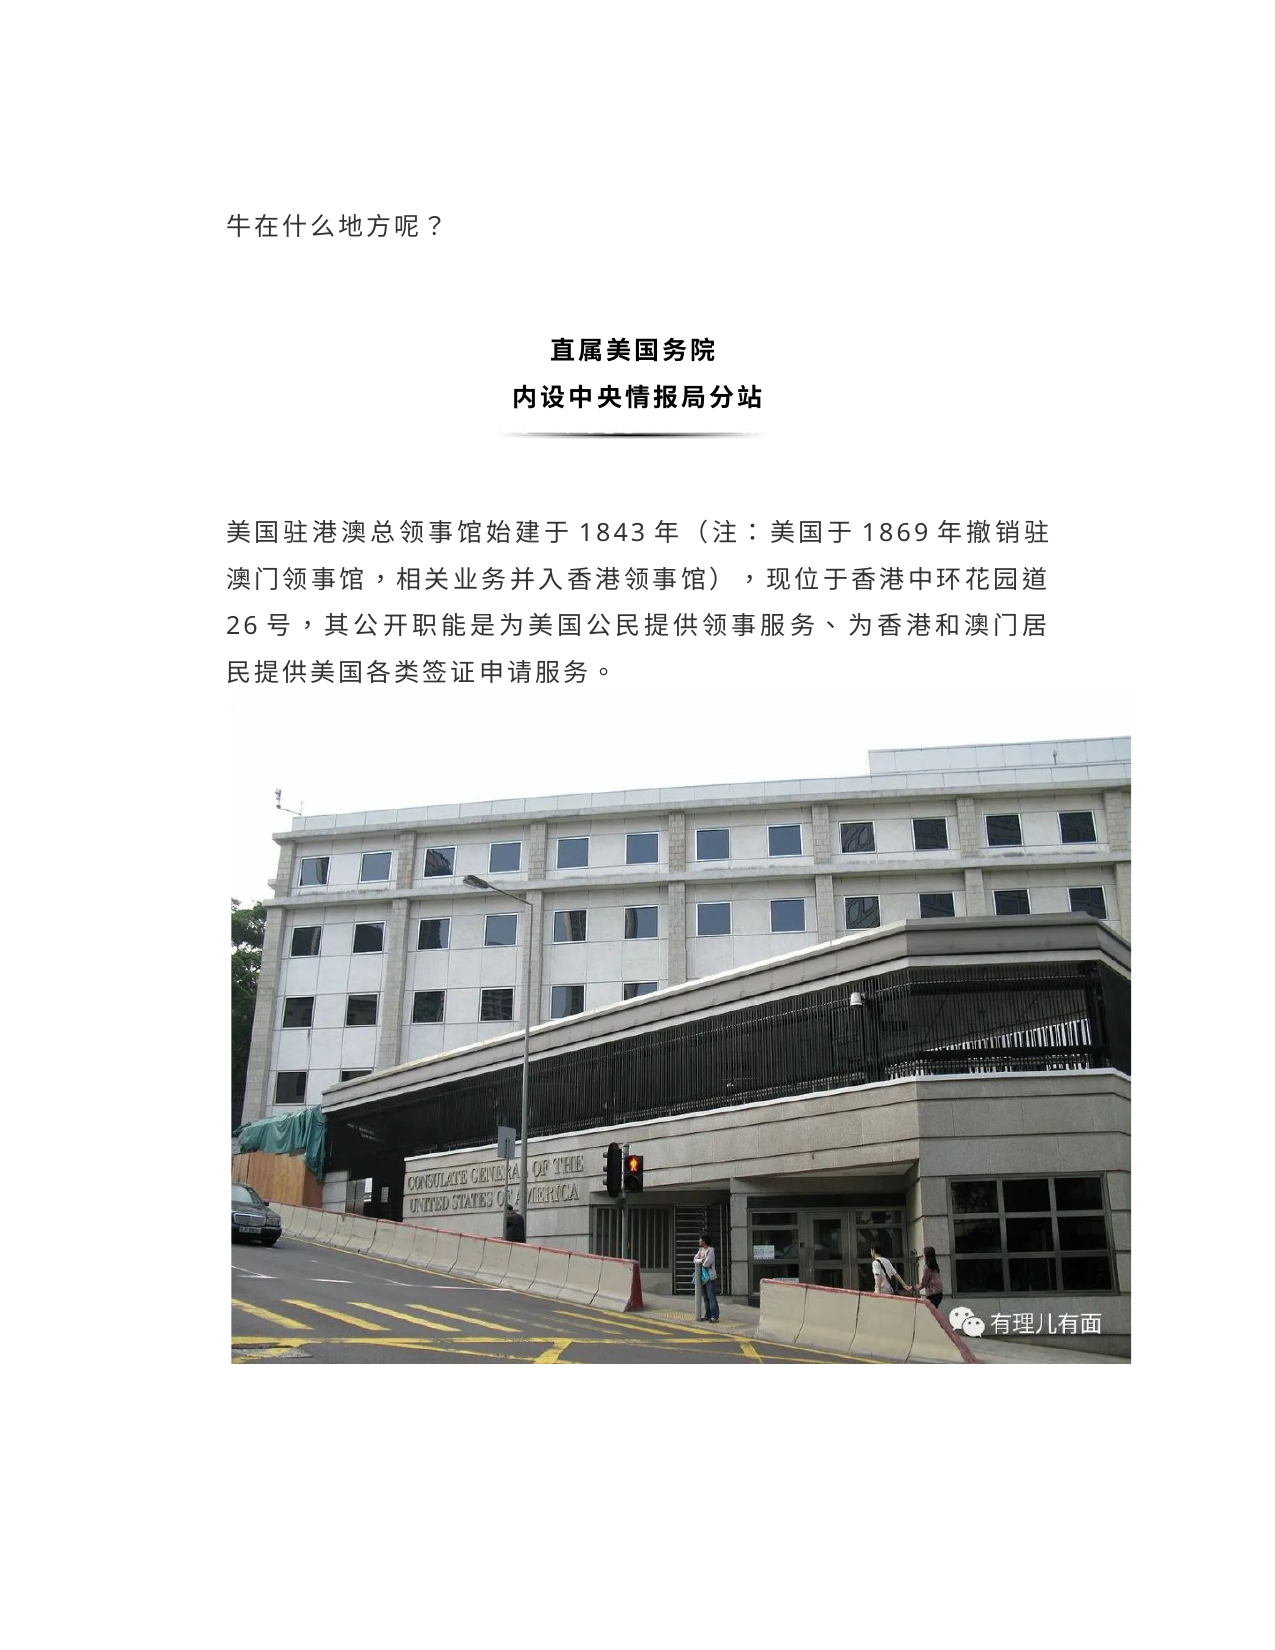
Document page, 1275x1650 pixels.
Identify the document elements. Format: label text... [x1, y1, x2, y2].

text 内设中央情报局分站 [213, 367, 1062, 413]
picture [231, 688, 1132, 1364]
text 牛在什么地方呢？ [213, 196, 1062, 243]
picture [496, 427, 779, 443]
text 直属美国务院 [212, 321, 1062, 367]
text 美国驻港澳总领事馆始建于1843年（注：美国于1869年撤销驻澳门领事馆，相关业务并入香港领事馆），现位于香港中环花园道26号，其公开职能是为美国公民提供领事服务、为香港和澳门居民提供美国各类签证申请服务。 [213, 502, 1062, 688]
